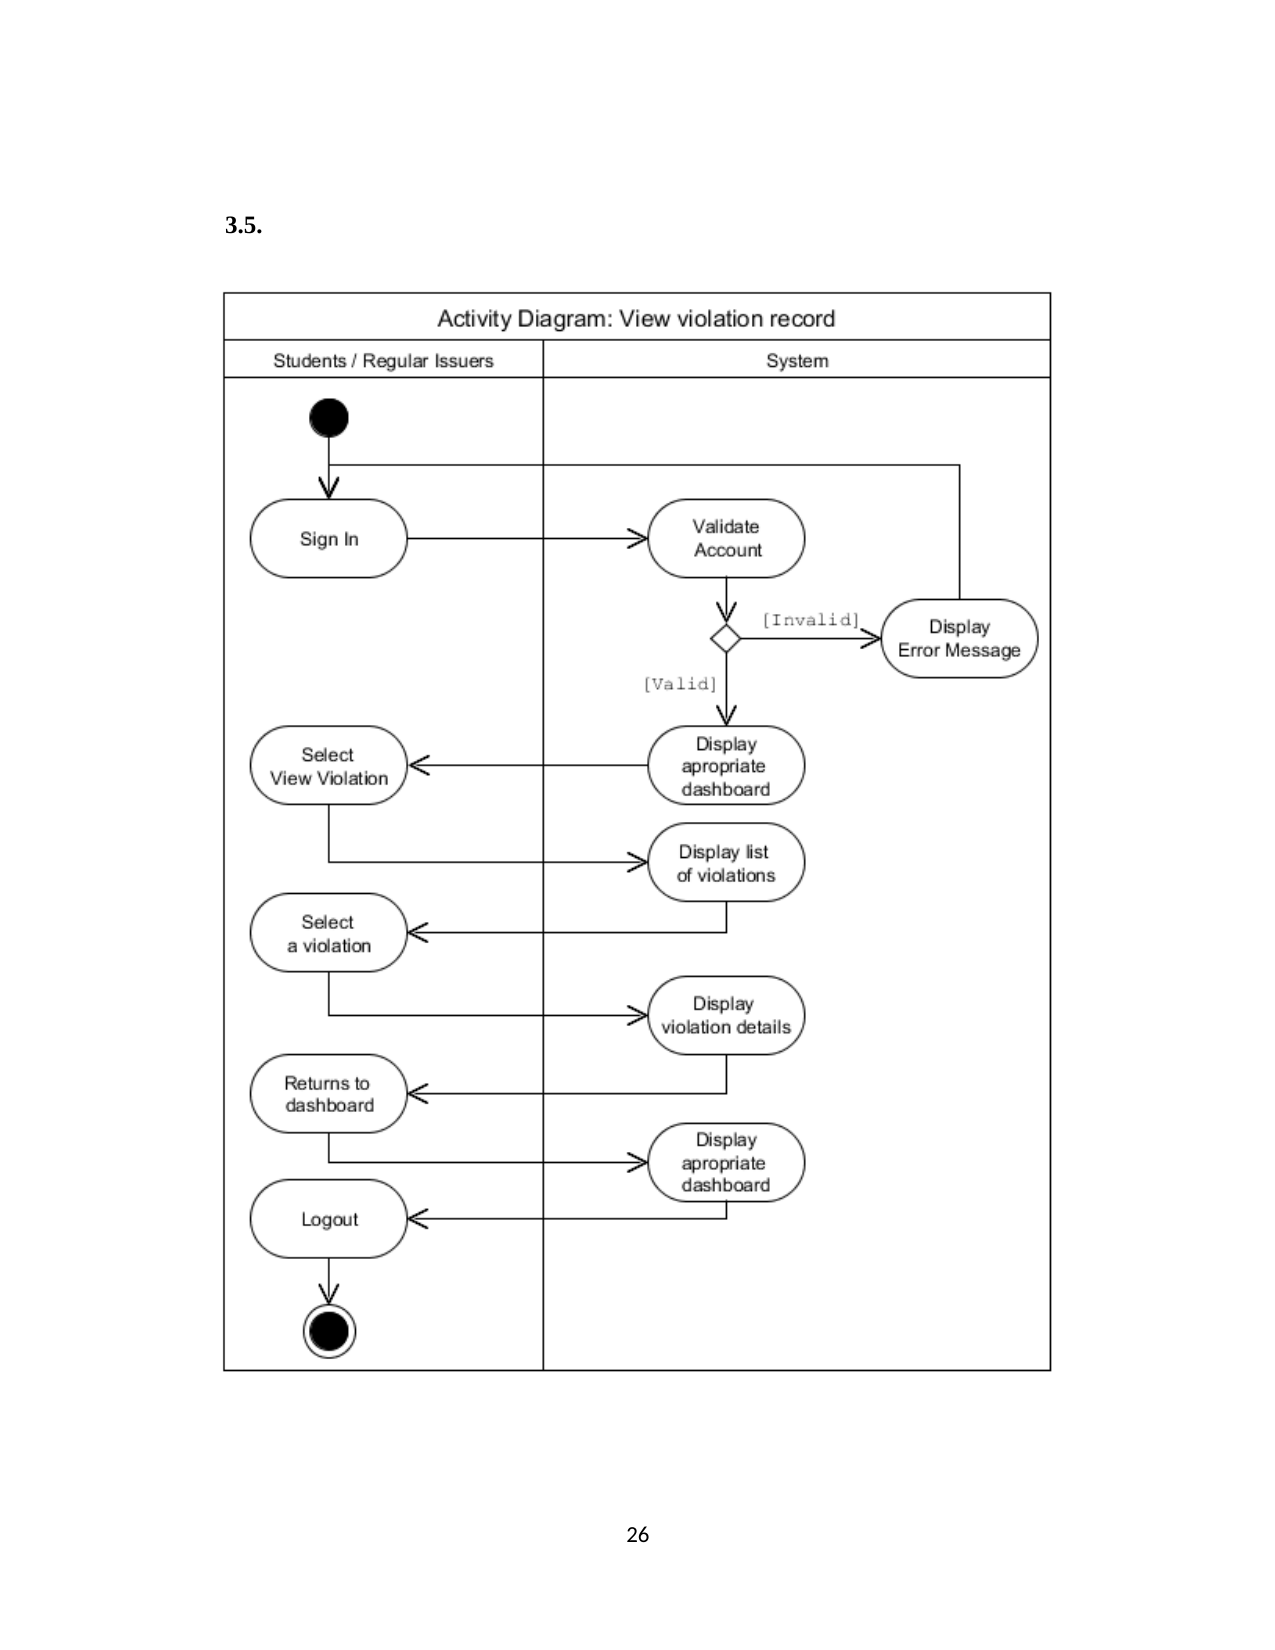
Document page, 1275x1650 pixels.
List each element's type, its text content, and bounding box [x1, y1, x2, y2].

text 3.5. [150, 210, 1125, 238]
picture [200, 269, 1075, 1395]
